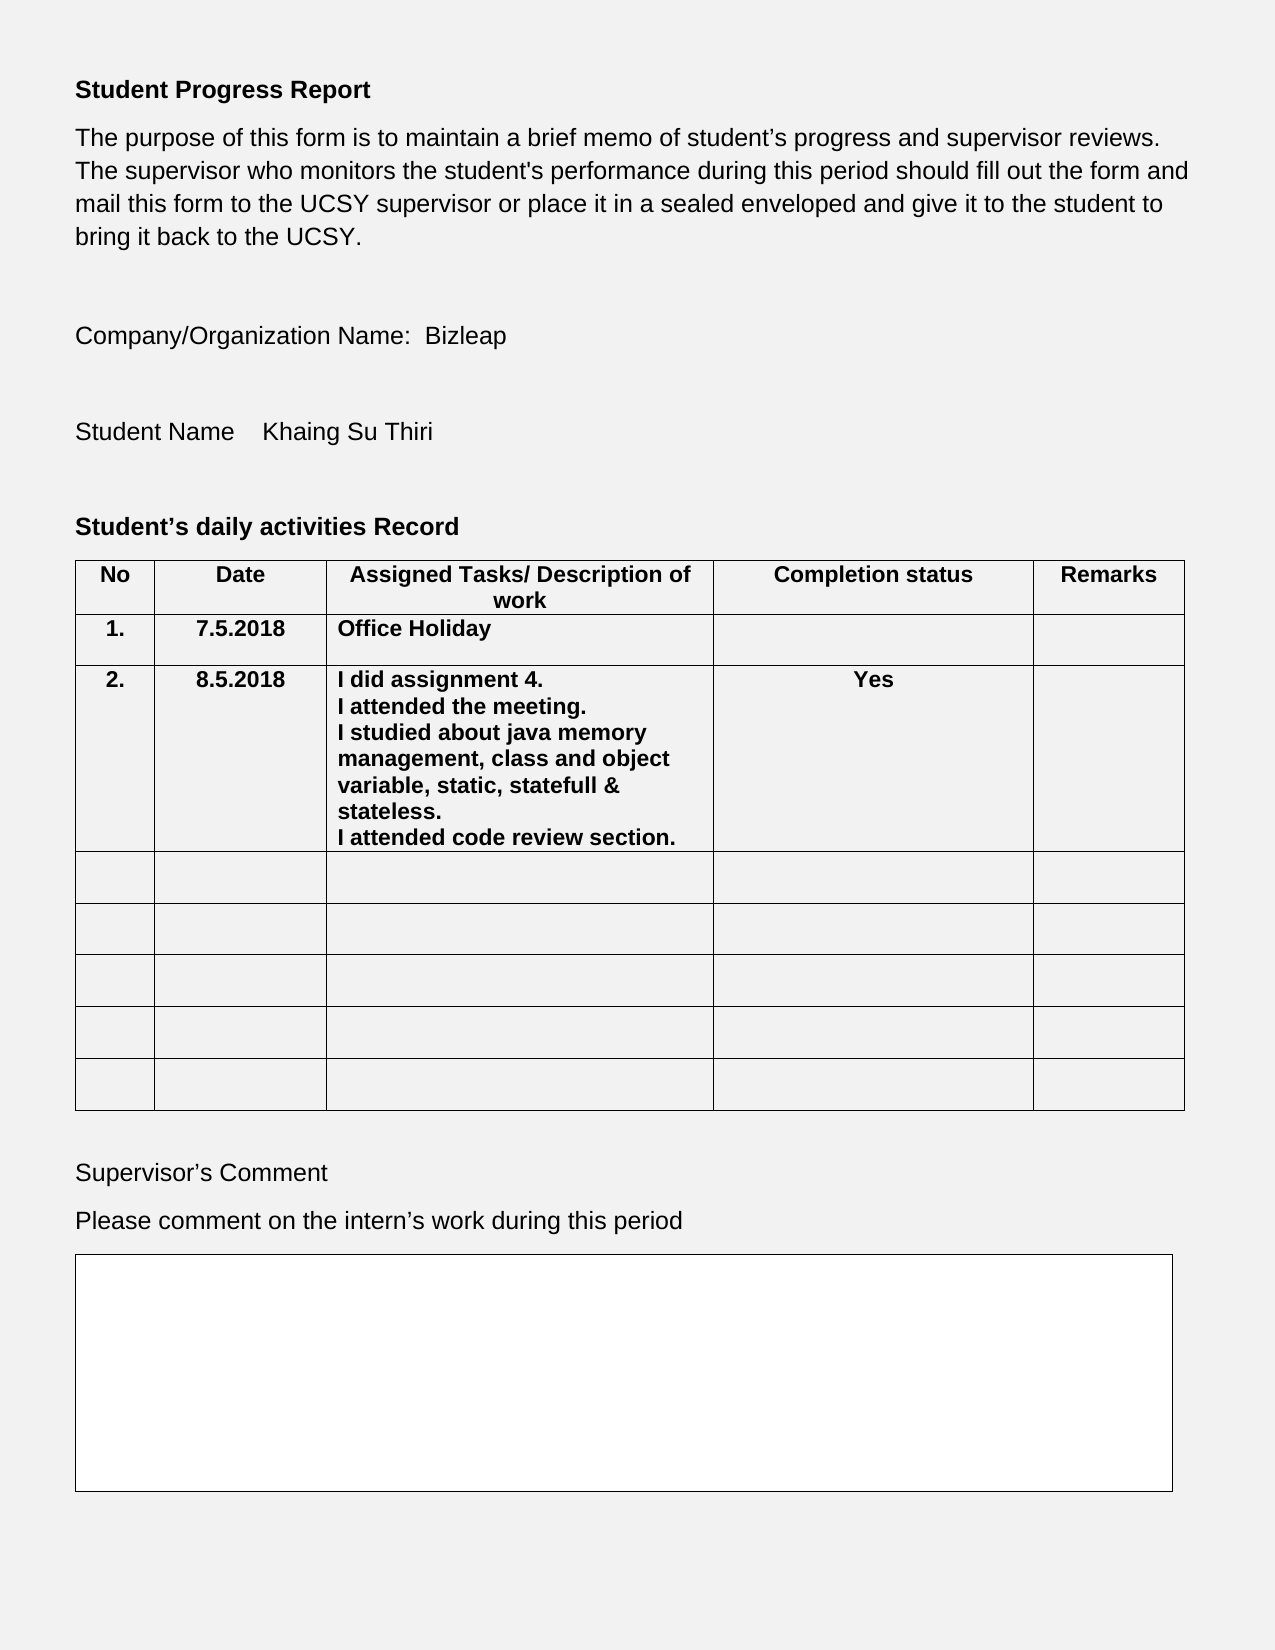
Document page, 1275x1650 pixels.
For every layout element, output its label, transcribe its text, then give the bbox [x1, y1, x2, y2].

table_cell 7.5.2018 [155, 615, 326, 665]
table_cell I did assignment 4. I attended the meeting. I studied about java memory management, class and object variable, static, statefull & stateless. I attended code review section. [327, 666, 713, 851]
table_cell [1034, 666, 1184, 851]
table_cell [1034, 615, 1184, 665]
table_cell [327, 852, 713, 902]
table_cell [327, 1059, 713, 1109]
text Company/Organization Name: Bizleap [75, 321, 1200, 350]
table_cell [1034, 904, 1184, 954]
table_cell [76, 1007, 154, 1058]
table_cell [327, 904, 713, 954]
table_cell [155, 904, 326, 954]
text Student’s daily activities Record [75, 512, 1200, 541]
table_cell [155, 955, 326, 1006]
table_cell [1034, 955, 1184, 1006]
table_cell [155, 1059, 326, 1109]
table_cell 1. [76, 615, 154, 665]
table_cell [714, 955, 1033, 1006]
table_header Date [155, 561, 326, 613]
table_header Assigned Tasks/ Description of work [327, 561, 713, 613]
table_cell [714, 904, 1033, 954]
table_cell [1034, 1059, 1184, 1109]
table_cell 8.5.2018 [155, 666, 326, 851]
table_cell [1034, 852, 1184, 902]
table_cell [327, 955, 713, 1006]
table_cell Yes [714, 666, 1033, 851]
table_cell [155, 852, 326, 902]
text Supervisor’s Comment [75, 1158, 1200, 1187]
text The purpose of this form is to maintain a brief memo of student’s progress and supervisor reviews. The supervisor who monitors the student's performance during this period should fill out the form and mail this form to the UCSY supervisor or place it in a sealed enveloped and give it to the student to bring it back to the UCSY. [75, 123, 1200, 251]
table_cell [1034, 1007, 1184, 1058]
table_cell 2. [76, 666, 154, 851]
text Please comment on the intern’s work during this period [75, 1206, 1200, 1235]
table_header Completion status [714, 561, 1033, 613]
table_cell [76, 1059, 154, 1109]
table_header Remarks [1034, 561, 1184, 613]
table_cell [714, 1007, 1033, 1058]
table_cell Office Holiday [327, 615, 713, 665]
table_header No [76, 561, 154, 613]
table_cell [327, 1007, 713, 1058]
table_cell [76, 904, 154, 954]
table_cell [714, 1059, 1033, 1109]
table_cell [714, 852, 1033, 902]
table_cell [76, 955, 154, 1006]
table_cell [714, 615, 1033, 665]
text Student Name Khaing Su Thiri [75, 417, 1200, 445]
table_cell [155, 1007, 326, 1058]
table_cell [76, 852, 154, 902]
text Student Progress Report [75, 75, 1200, 104]
